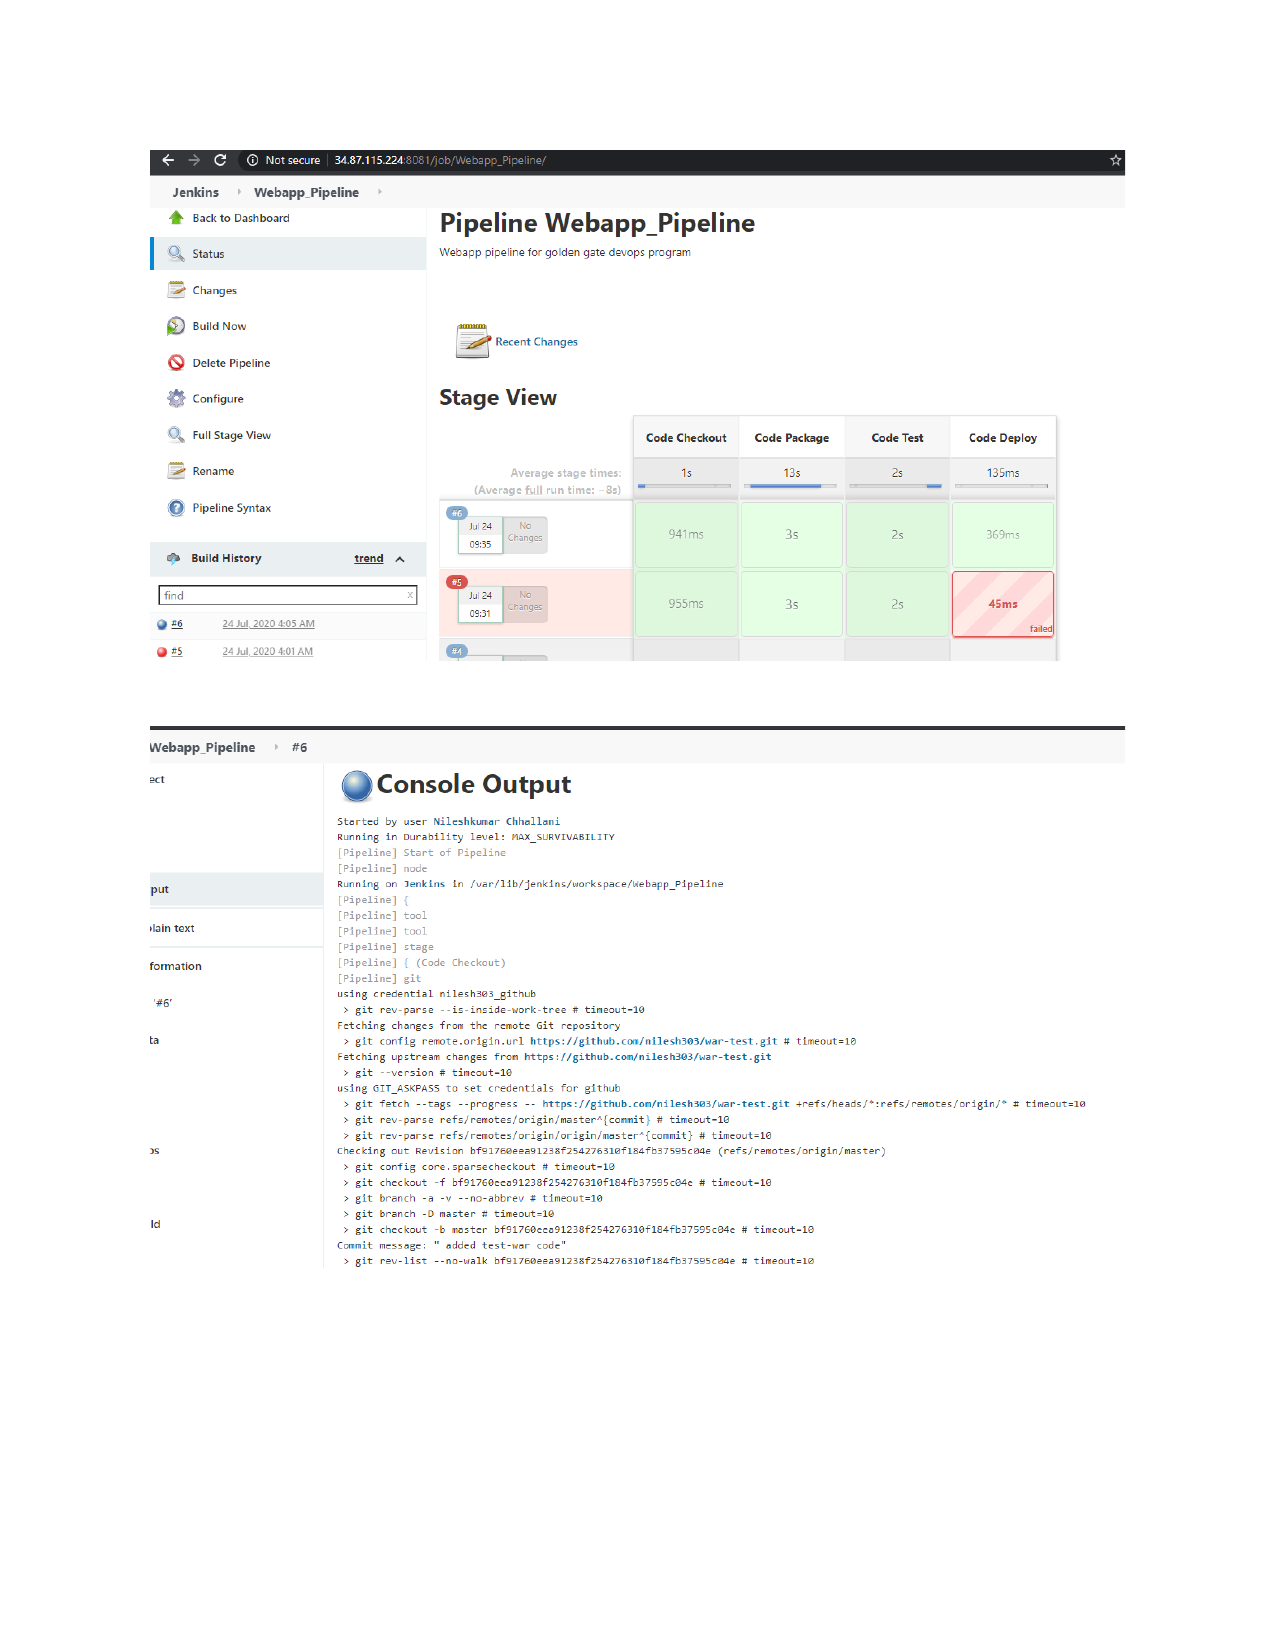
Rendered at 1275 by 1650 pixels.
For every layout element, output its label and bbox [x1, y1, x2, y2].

picture [150, 726, 1125, 1268]
picture [150, 150, 1125, 661]
